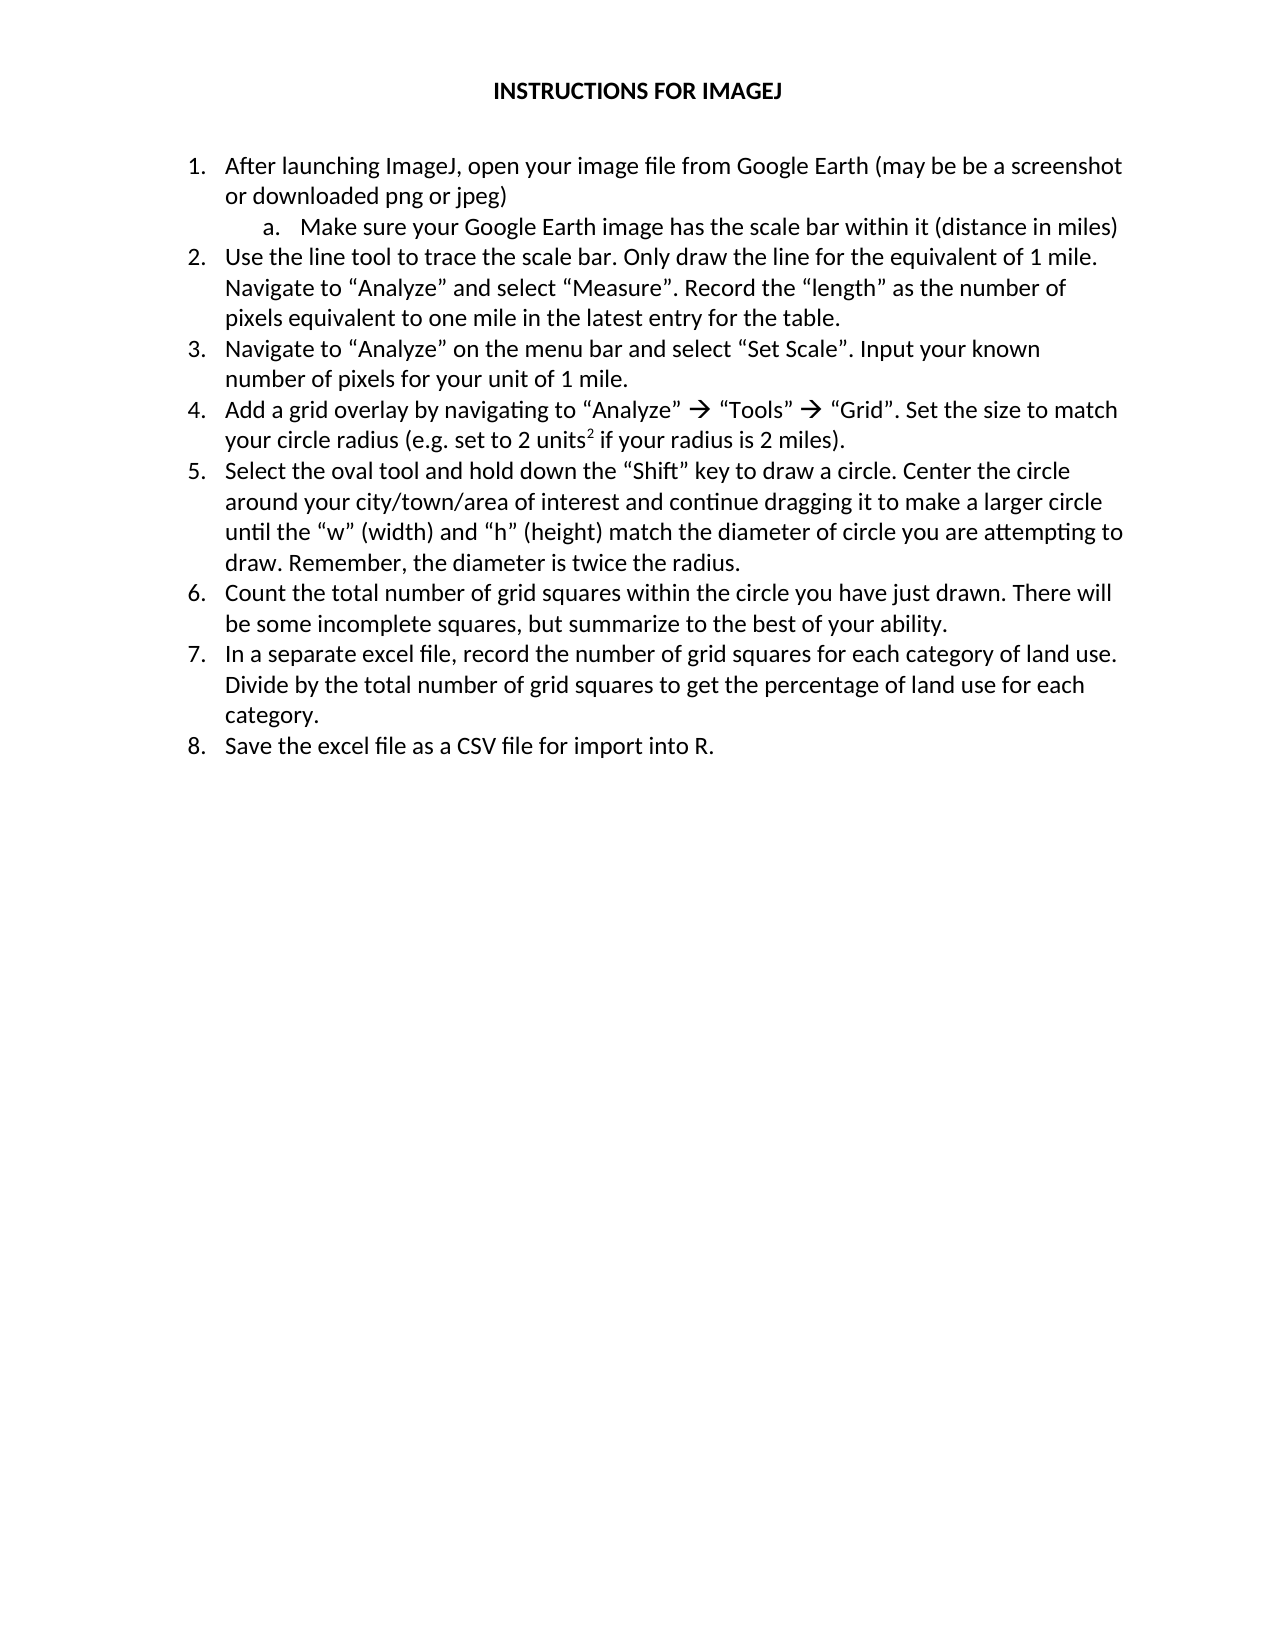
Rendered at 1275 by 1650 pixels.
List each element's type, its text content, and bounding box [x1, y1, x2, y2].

list Make sure your Google Earth image has the scale bar within it (distance in miles) [262, 211, 1125, 242]
list Count the total number of grid squares within the circle you have just drawn. There will be some incomplete squares, but summarize to the best of your ability. [187, 577, 1125, 638]
list Save the excel file as a CSV file for import into R. [187, 730, 1125, 760]
list After launching ImageJ, open your image file from Google Earth (may be be a screenshot or downloaded png or jpeg) [187, 150, 1125, 211]
list Add a grid overlay by navigating to “Analyze” “Tools” “Grid”. Set the size to match your circle radius (e.g. set to 2 units2 if your radius is 2 miles). [187, 394, 1125, 455]
list Navigate to “Analyze” on the menu bar and select “Set Scale”. Input your known number of pixels for your unit of 1 mile. [187, 333, 1125, 394]
list Select the oval tool and hold down the “Shift” key to draw a circle. Center the circle around your city/town/area of interest and continue dragging it to make a larger circle until the “w” (width) and “h” (height) match the diameter of circle you are attempting to draw. Remember, the diameter is twice the radius. [187, 455, 1125, 577]
list Use the line tool to trace the scale bar. Only draw the line for the equivalent of 1 mile. Navigate to “Analyze” and select “Measure”. Record the “length” as the number of pixels equivalent to one mile in the latest entry for the table. [187, 242, 1125, 333]
list In a separate excel file, record the number of grid squares for each category of land use. Divide by the total number of grid squares to get the percentage of land use for each category. [187, 638, 1125, 730]
